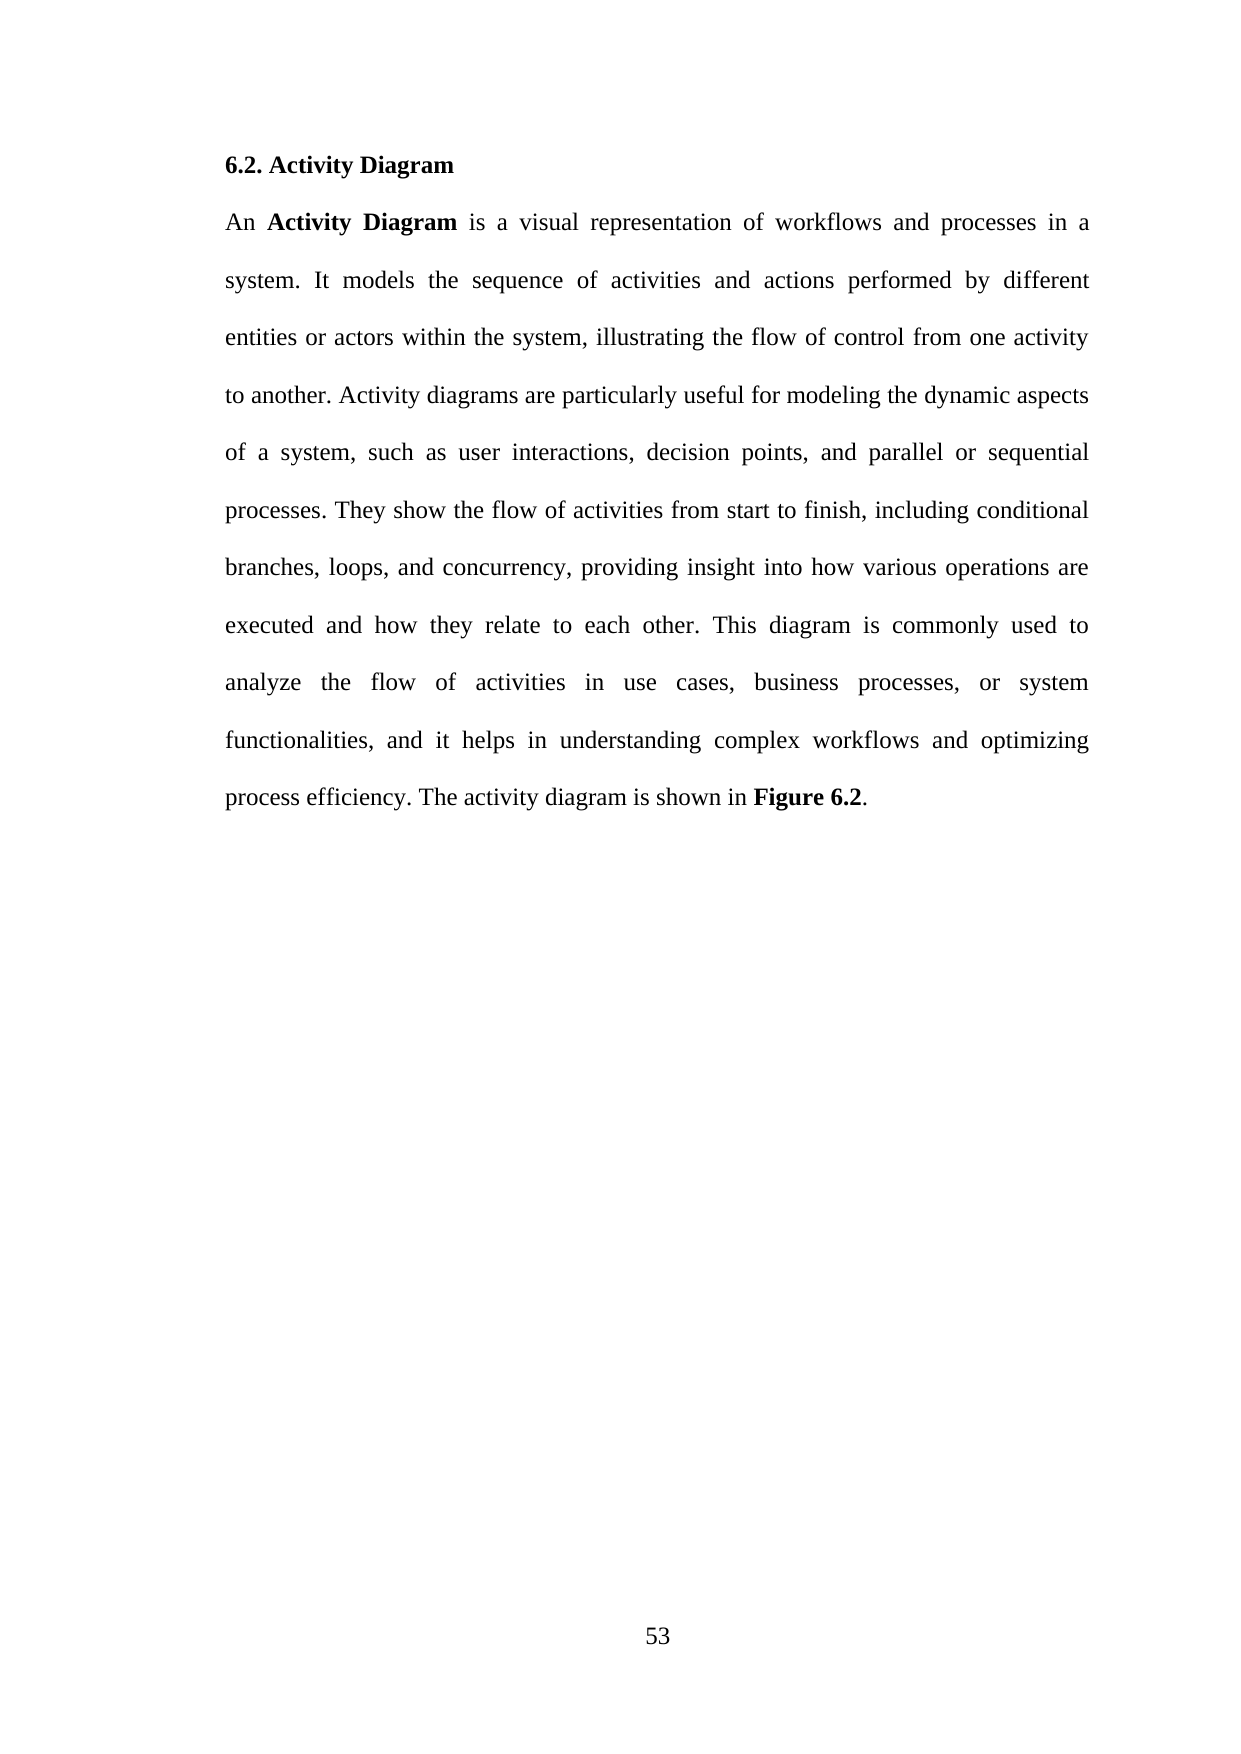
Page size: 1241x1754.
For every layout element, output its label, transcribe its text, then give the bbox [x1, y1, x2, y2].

text An Activity Diagram is a visual representation of workflows and processes in a system. It models the sequence of activities and actions performed by different entities or actors within the system, illustrating the flow of control from one activity to another. Activity diagrams are particularly useful for modeling the dynamic aspects of a system, such as user interactions, decision points, and parallel or sequential processes. They show the flow of activities from start to finish, including conditional branches, loops, and concurrency, providing insight into how various operations are executed and how they relate to each other. This diagram is commonly used to analyze the flow of activities in use cases, business processes, or system functionalities, and it helps in understanding complex workflows and optimizing process efficiency. The activity diagram is shown in Figure 6.2. [225, 207, 1090, 811]
text 6.2. Activity Diagram [225, 150, 1090, 179]
